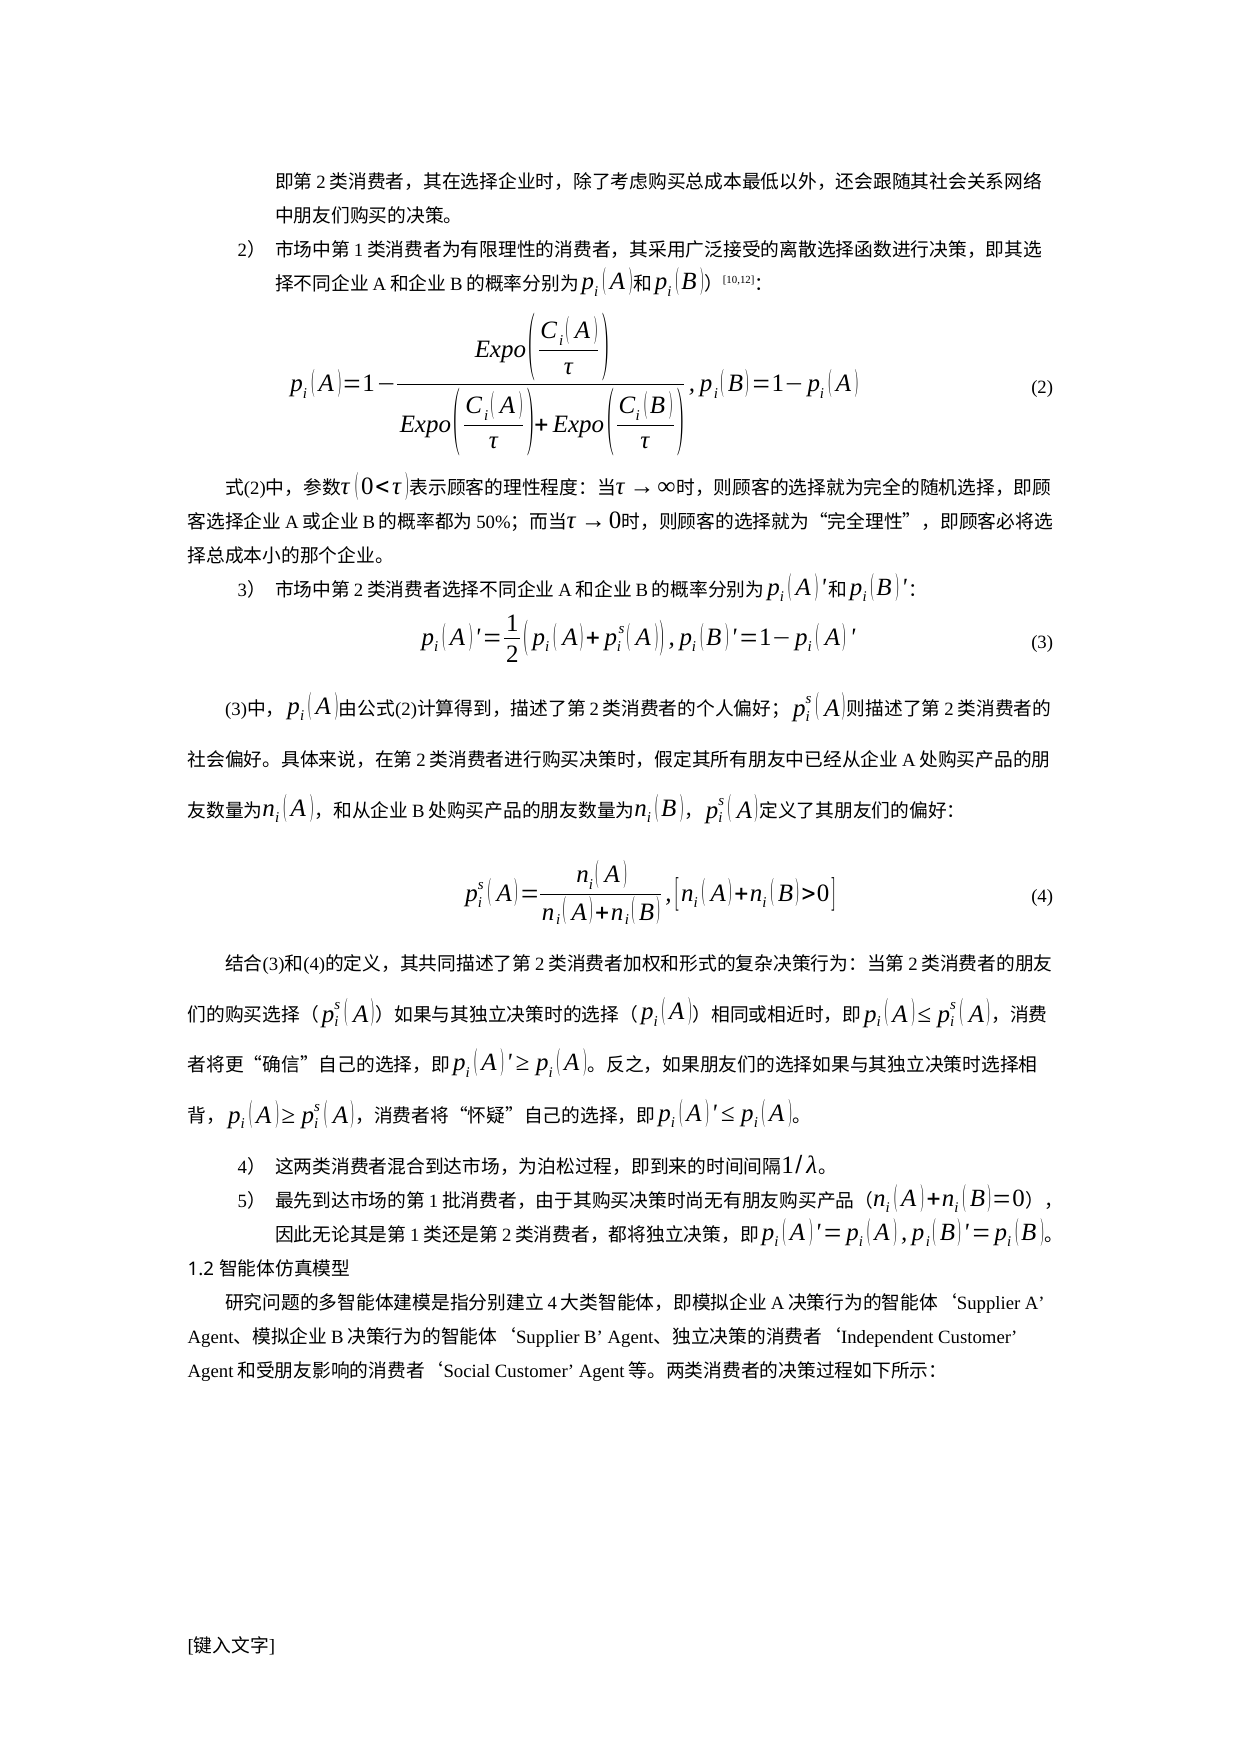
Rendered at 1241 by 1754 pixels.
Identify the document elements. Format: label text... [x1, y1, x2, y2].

text (3)中，由公式(2)计算得到，描述了第2类消费者的个人偏好；则描述了第2类消费者的社会偏好。具体来说，在第2类消费者进行购买决策时，假定其所有朋友中已经从企业A处购买产品的朋友数量为，和从企业B处购买产品的朋友数量为，定义了其朋友们的偏好： [187, 673, 1053, 843]
list 这两类消费者混合到达市场，为泊松过程，即到来的时间间隔。 [237, 1149, 1053, 1183]
text (4) [187, 843, 1053, 945]
text (3) [187, 605, 1053, 673]
list 最先到达市场的第1批消费者，由于其购买决策时尚无有朋友购买产品（），因此无论其是第1类还是第2类消费者，都将独立决策，即。 [237, 1183, 1053, 1251]
text (2) [187, 300, 1053, 469]
text 式(2)中，参数表示顾客的理性程度：当时，则顾客的选择就为完全的随机选择，即顾客选择企业A或企业B的概率都为50%；而当时，则顾客的选择就为“完全理性”，即顾客必将选择总成本小的那个企业。 [187, 469, 1053, 571]
text 研究问题的多智能体建模是指分别建立4大类智能体，即模拟企业A决策行为的智能体‘Supplier A’ Agent、模拟企业B决策行为的智能体‘Supplier B’ Agent、独立决策的消费者‘Independent Customer’ Agent和受朋友影响的消费者‘Social Customer’ Agent等。两类消费者的决策过程如下所示： [187, 1284, 1053, 1386]
list 市场中第2类消费者选择不同企业A和企业B的概率分别为和： [237, 571, 1053, 605]
list 市场中第1类消费者为有限理性的消费者，其采用广泛接受的离散选择函数进行决策，即其选择不同企业A和企业B的概率分别为和）[10,12]： [237, 232, 1053, 300]
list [237, 164, 1053, 232]
text 结合(3)和(4)的定义，其共同描述了第2类消费者加权和形式的复杂决策行为：当第2类消费者的朋友们的购买选择（）如果与其独立决策时的选择（）相同或相近时，即，消费者将更“确信”自己的选择，即。反之，如果朋友们的选择如果与其独立决策时选择相背，，消费者将“怀疑”自己的选择，即。 [187, 945, 1053, 1149]
text 1.2 智能体仿真模型 [187, 1251, 1053, 1284]
